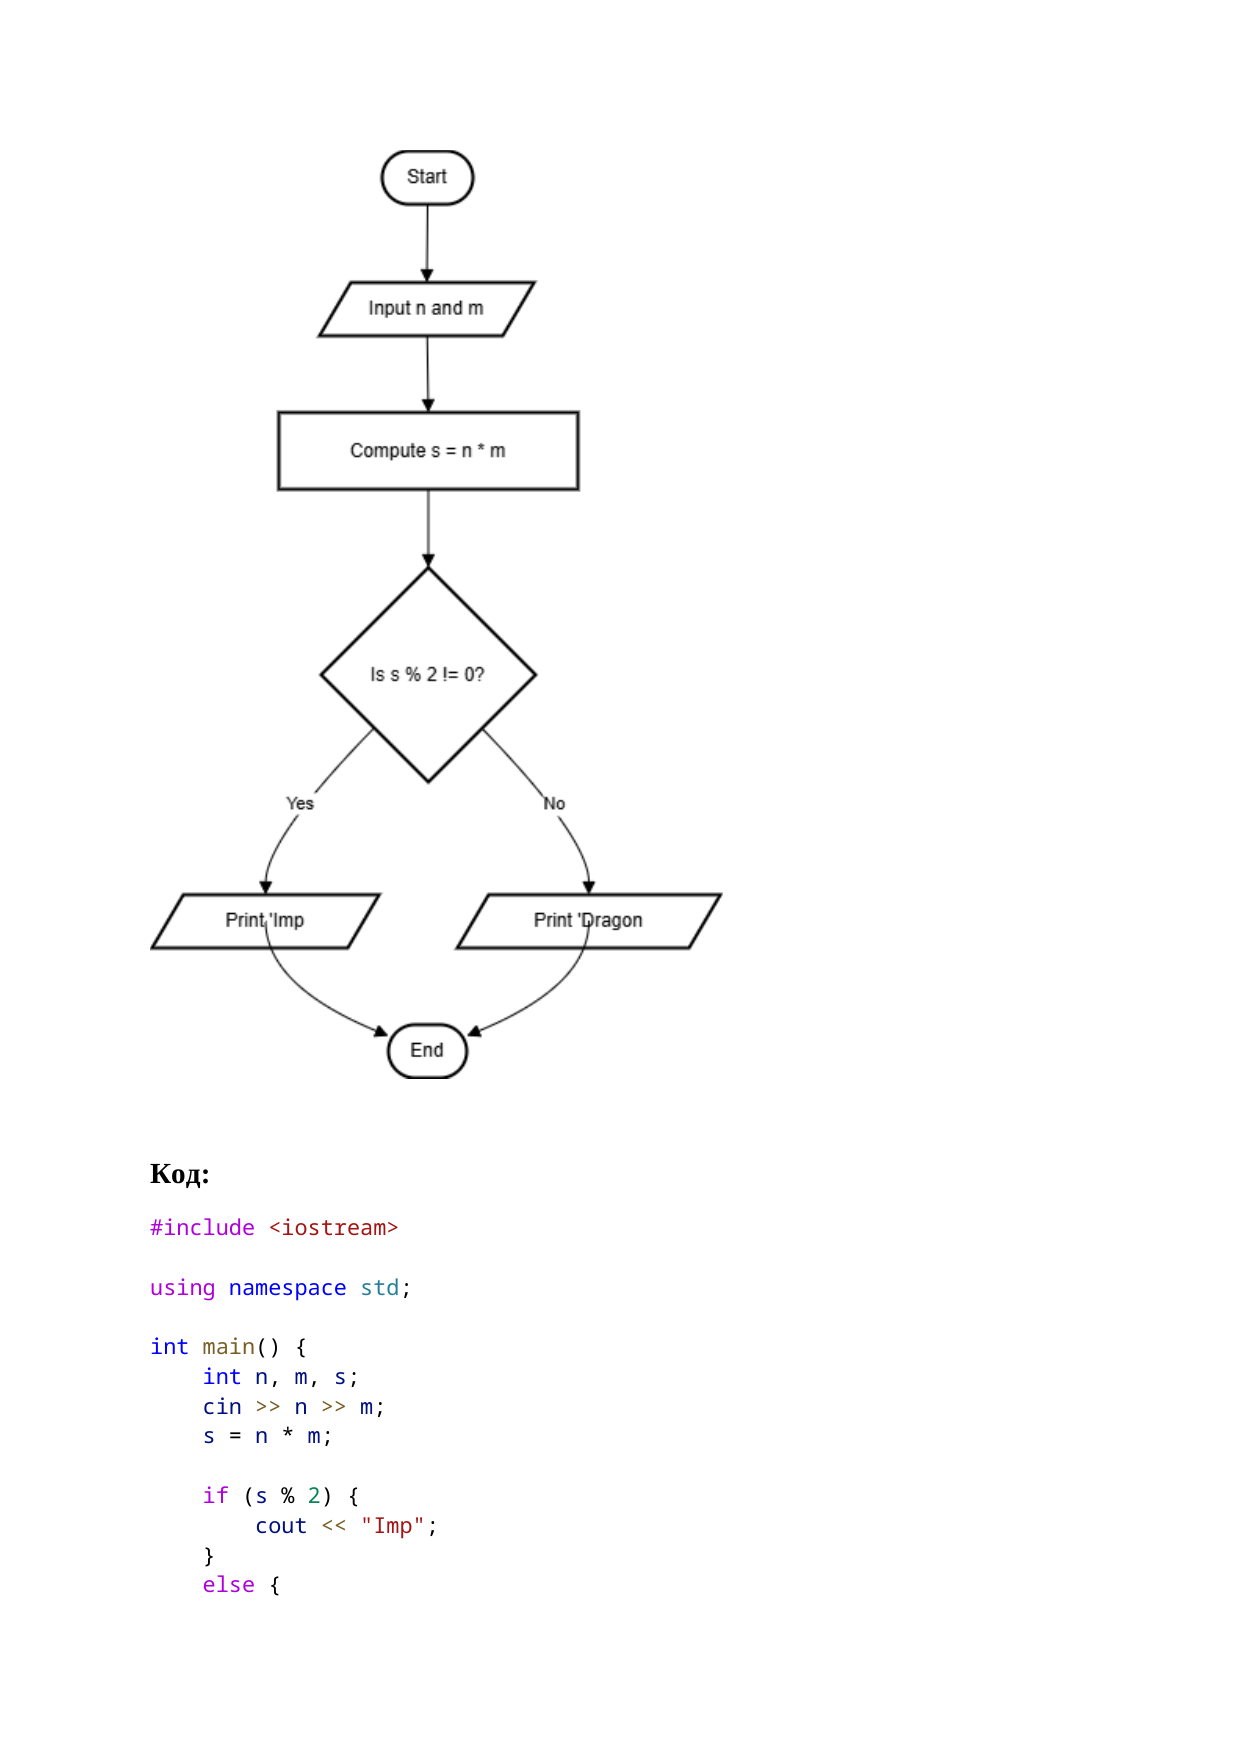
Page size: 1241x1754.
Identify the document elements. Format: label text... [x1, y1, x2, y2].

text if (s % 2) { [150, 1480, 1090, 1510]
picture [150, 150, 723, 1079]
text Код: [150, 1156, 1090, 1190]
text s = n * m; [150, 1420, 1090, 1450]
text cin >> n >> m; [150, 1391, 1090, 1420]
text cout << "Imp"; [150, 1510, 1090, 1539]
text int n, m, s; [150, 1361, 1090, 1391]
text int main() { [150, 1331, 1090, 1361]
text } [150, 1539, 1090, 1569]
text using namespace std; [150, 1271, 1090, 1301]
text else { [150, 1569, 1090, 1599]
text #include <iostream> [150, 1212, 1090, 1242]
